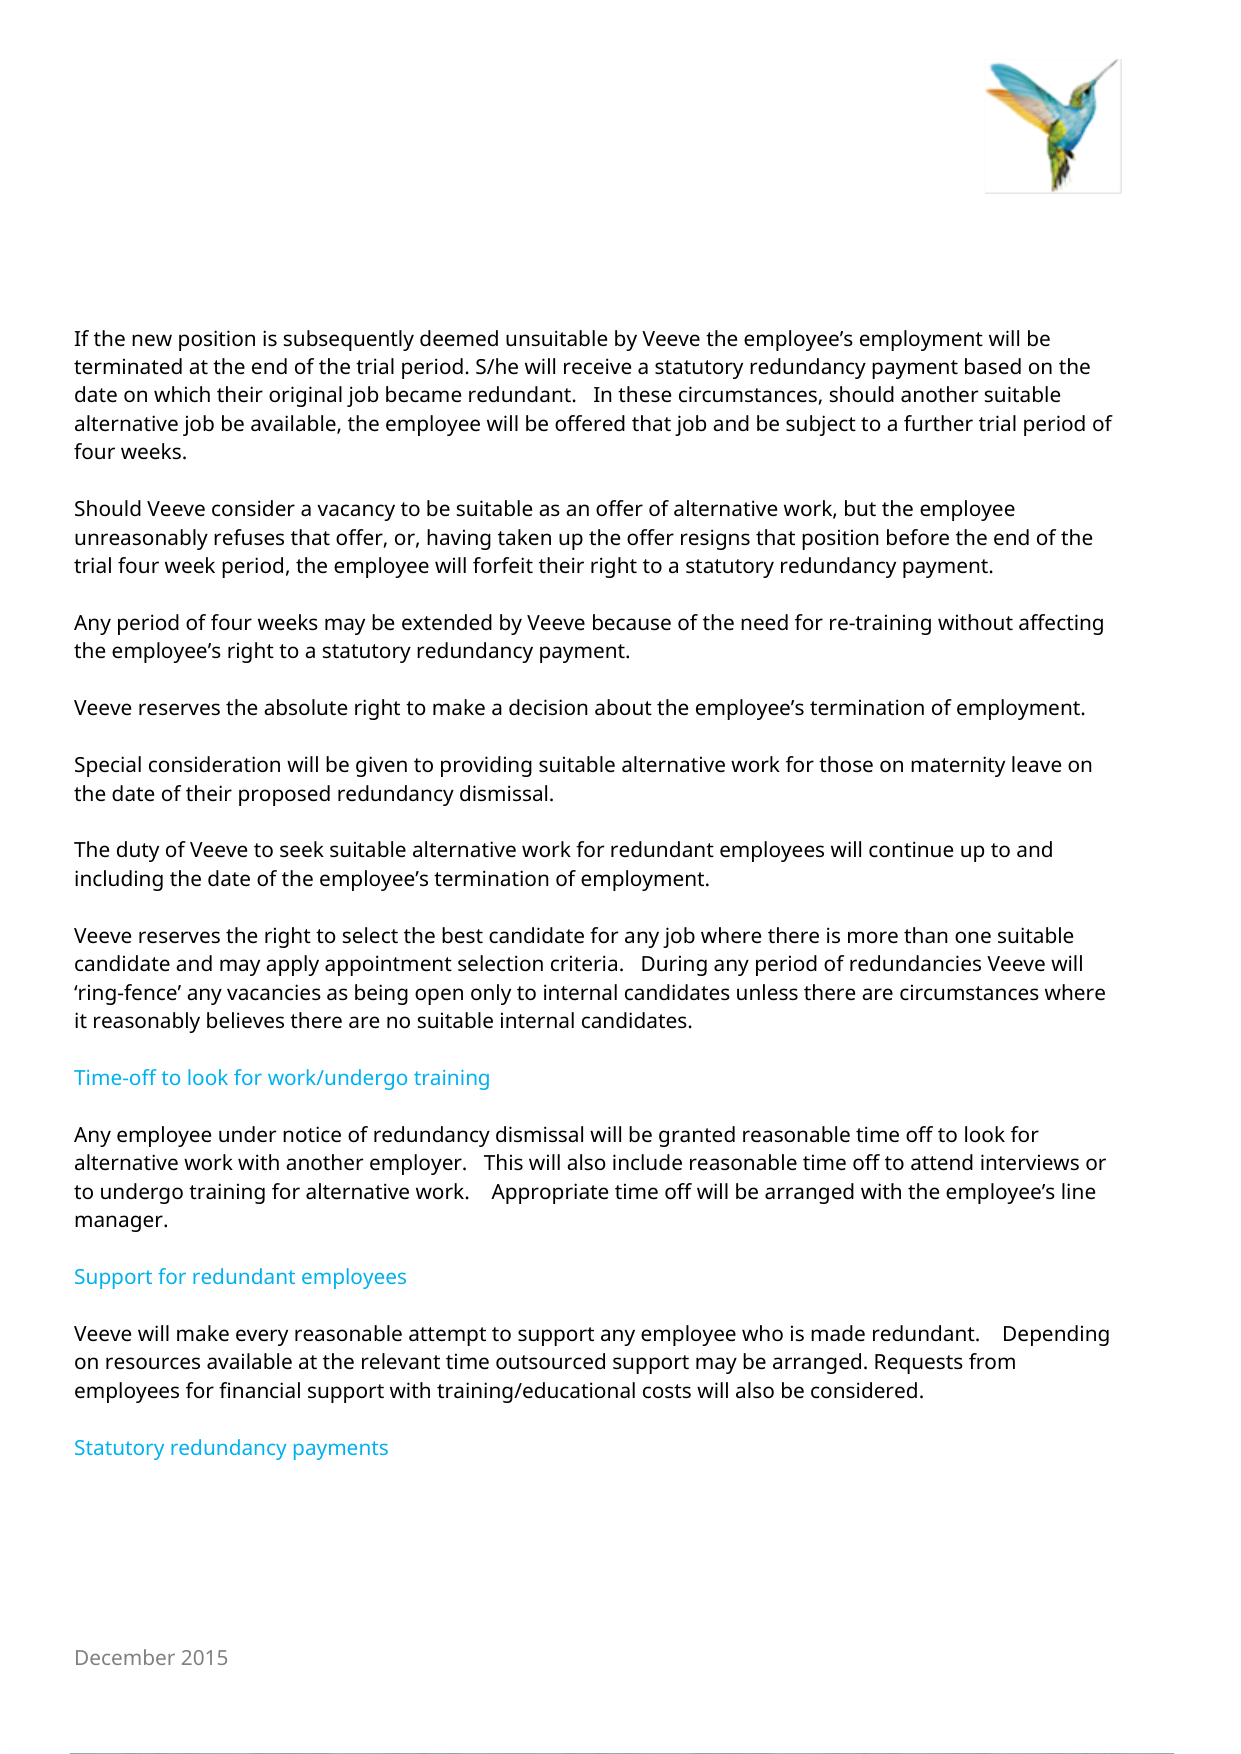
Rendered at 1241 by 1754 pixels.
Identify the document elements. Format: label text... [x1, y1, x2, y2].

text Support for redundant employees [74, 1262, 1122, 1291]
picture [1, 1747, 1241, 1754]
text Statutory redundancy payments [74, 1433, 1122, 1461]
text If the new position is subsequently deemed unsuitable by Veeve the employee’s employment will be terminated at the end of the trial period. S/he will receive a statutory redundancy payment based on the date on which their original job became redundant. In these circumstances, should another suitable alternative job be available, the employee will be offered that job and be subject to a further trial period of four weeks. [74, 324, 1122, 466]
text Any period of four weeks may be extended by Veeve because of the need for re-training without affecting the employee’s right to a statutory redundancy payment. [74, 608, 1122, 665]
text Time-off to look for work/undergo training [74, 1063, 1122, 1092]
text Veeve reserves the right to select the best candidate for any job where there is more than one suitable candidate and may apply appointment selection criteria. During any period of redundancies Veeve will ‘ring-fence’ any vacancies as being open only to internal candidates unless there are circumstances where it reasonably believes there are no suitable internal candidates. [74, 921, 1122, 1035]
text Any employee under notice of redundancy dismissal will be granted reasonable time off to look for alternative work with another employer. This will also include reasonable time off to attend interviews or to undergo training for alternative work. Appropriate time off will be arranged with the employee’s line manager. [74, 1120, 1122, 1234]
text Veeve reserves the absolute right to make a decision about the employee’s termination of employment. [74, 693, 1122, 722]
text Veeve will make every reasonable attempt to support any employee who is made redundant. Depending on resources available at the relevant time outsourced support may be arranged. Requests from employees for financial support with training/educational costs will also be considered. [74, 1319, 1122, 1404]
text The duty of Veeve to seek suitable alternative work for redundant employees will continue up to and including the date of the employee’s termination of employment. [74, 836, 1122, 892]
picture [984, 59, 1123, 195]
text Should Veeve consider a vacancy to be suitable as an offer of alternative work, but the employee unreasonably refuses that offer, or, having taken up the offer resigns that position before the end of the trial four week period, the employee will forfeit their right to a statutory redundancy payment. [74, 494, 1122, 580]
text Special consideration will be given to providing suitable alternative work for those on maternity leave on the date of their proposed redundancy dismissal. [74, 750, 1122, 807]
